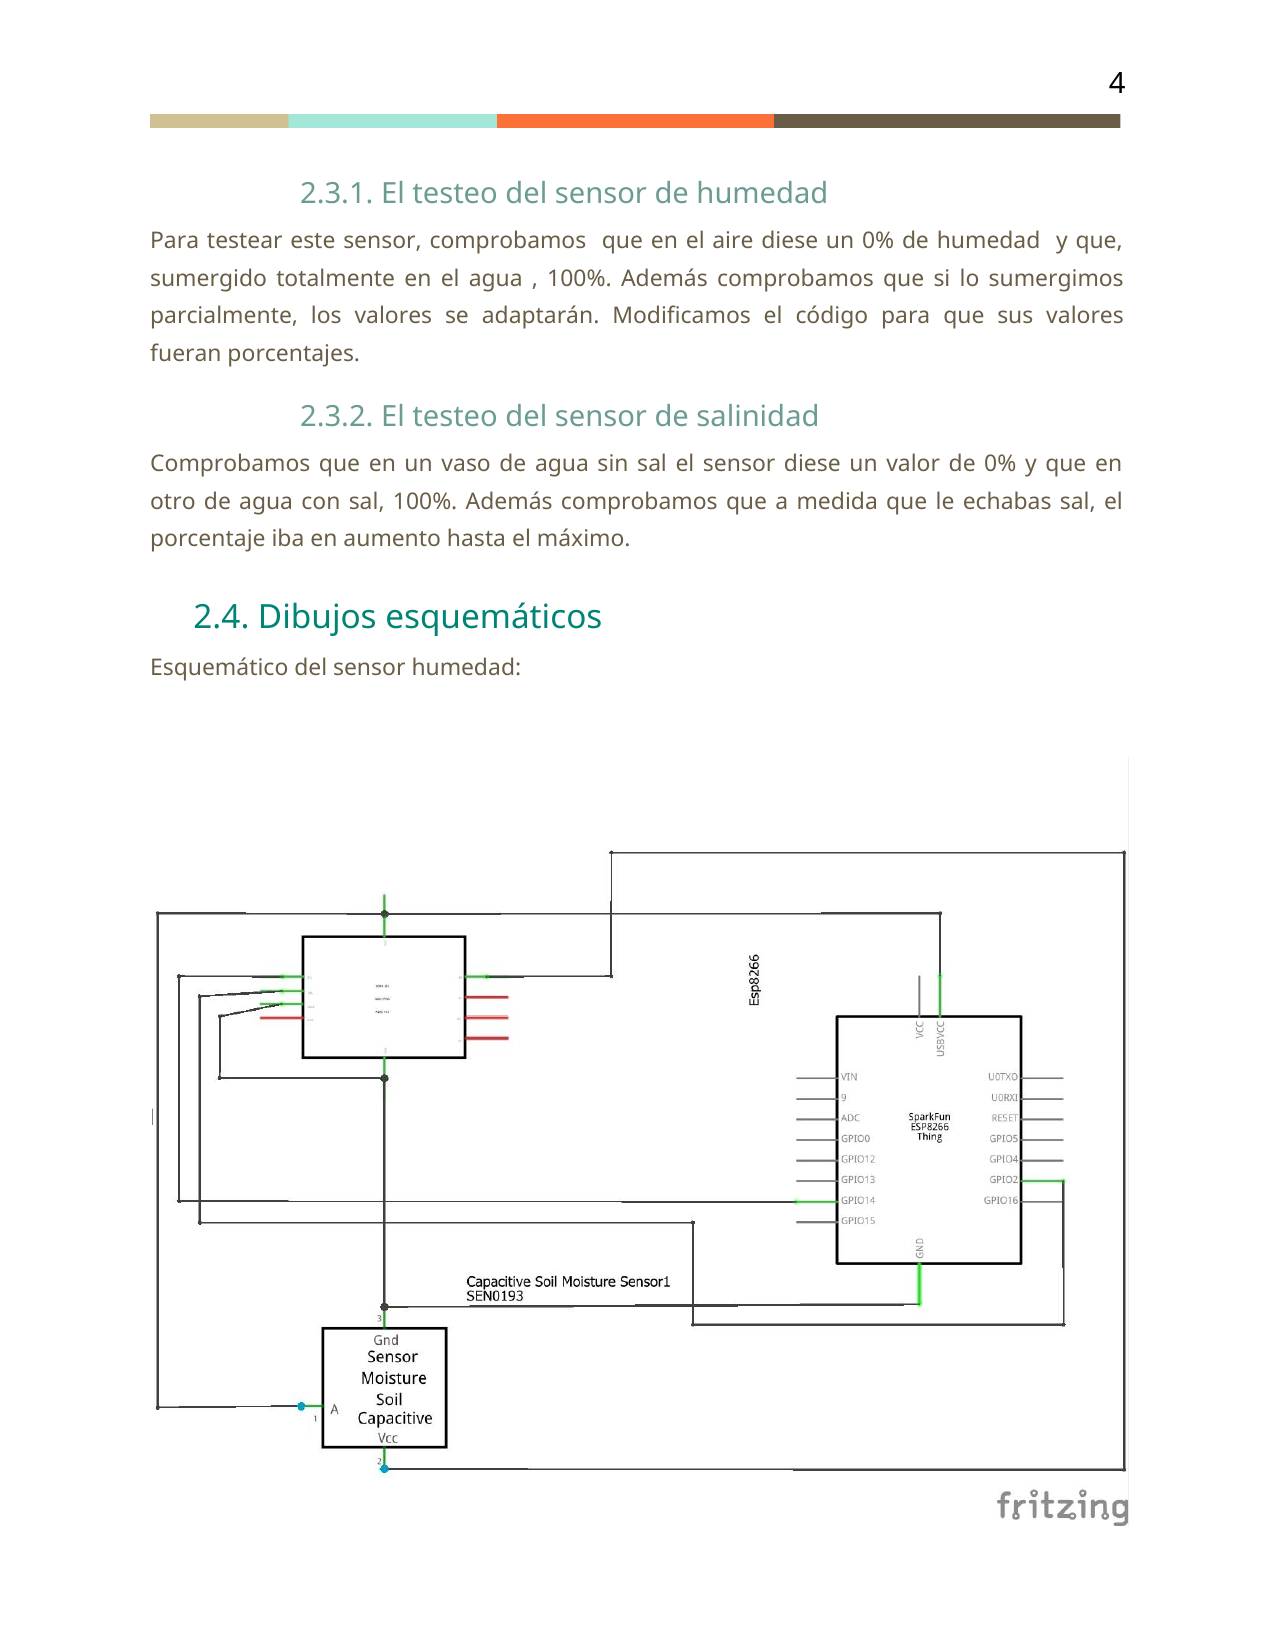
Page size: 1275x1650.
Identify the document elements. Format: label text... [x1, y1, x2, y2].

picture [153, 757, 1129, 1526]
subtitle 2.4. Dibujos esquemáticos [150, 593, 1125, 638]
text Esquemático del sensor humedad: [150, 651, 1125, 682]
subtitle 2.3.2. El testeo del sensor de salinidad [225, 395, 1125, 435]
picture [150, 114, 1121, 128]
subtitle 2.3.1. El testeo del sensor de humedad [225, 172, 1125, 212]
text Comprobamos que en un vaso de agua sin sal el sensor diese un valor de 0% y que en otro de agua con sal, 100%. Además comprobamos que a medida que le echabas sal, el porcentaje iba en aumento hasta el máximo. [150, 447, 1125, 553]
text Para testear este sensor, comprobamos que en el aire diese un 0% de humedad y que, sumergido totalmente en el agua , 100%. Además comprobamos que si lo sumergimos parcialmente, los valores se adaptarán. Modificamos el código para que sus valores fueran porcentajes. [150, 224, 1125, 368]
